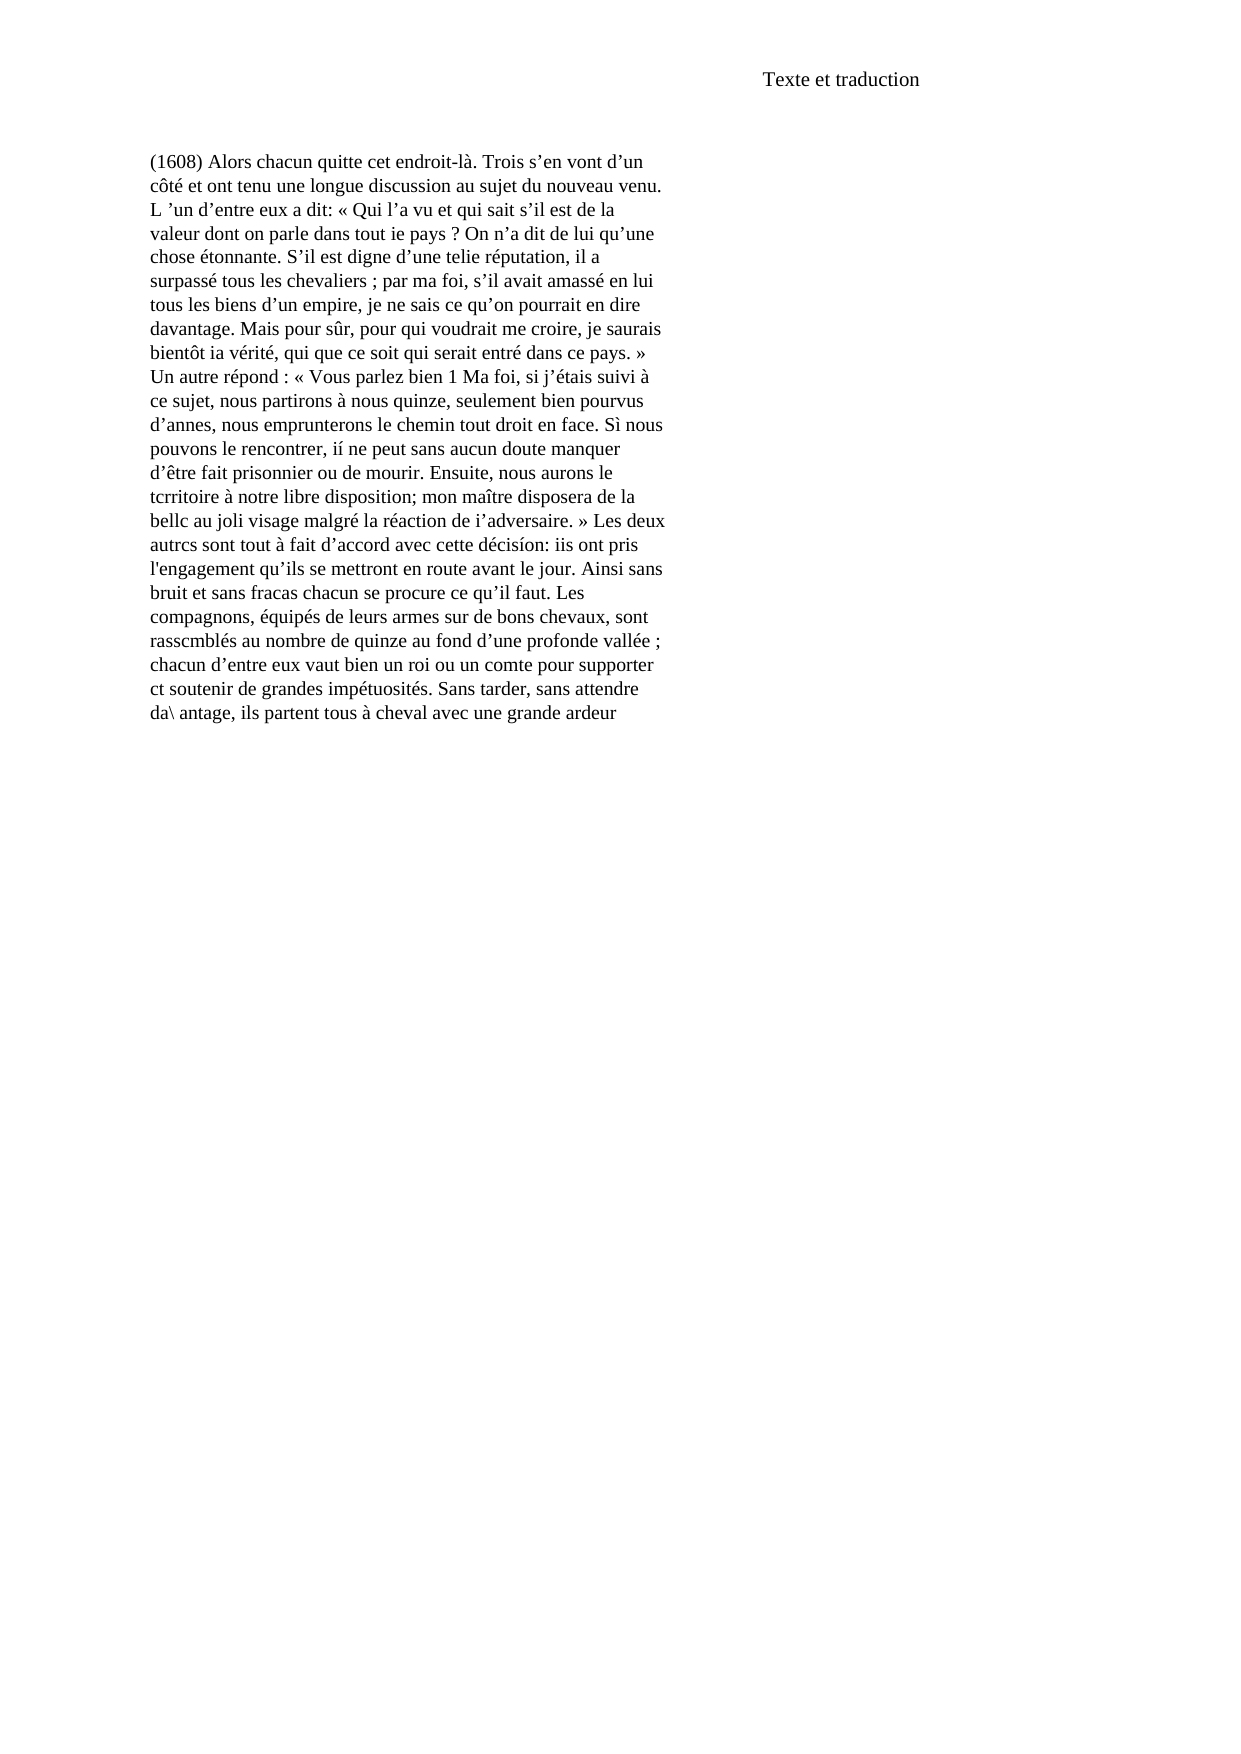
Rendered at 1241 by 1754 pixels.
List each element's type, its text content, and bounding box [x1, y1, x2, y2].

text (1608) Alors chacun quitte cet endroit-là. Trois s’en vont d’un côté et ont tenu une longue discussion au sujet du nouveau venu. L ’un d’entre eux a dit: « Qui l’a vu et qui sait s’il est de la valeur dont on parle dans tout ie pays ? On n’a dit de lui qu’une chose étonnante. S’il est digne d’une telie réputation, il a surpassé tous les chevaliers ; par ma foi, s’il avait amassé en lui tous les biens d’un empire, je ne sais ce qu’on pourrait en dire davantage. Mais pour sûr, pour qui voudrait me croire, je saurais bientôt ia vérité, qui que ce soit qui serait entré dans ce pays. » Un autre répond : « Vous parlez bien 1 Ma foi, si j’étais suivi à ce sujet, nous partirons à nous quinze, seulement bien pourvus d’annes, nous emprunterons le chemin tout droit en face. Sì nous pouvons le rencontrer, ií ne peut sans aucun doute manquer d’être fait prisonnier ou de mourir. Ensuite, nous aurons le tcrritoire à notre libre disposition; mon maître disposera de la bellc au joli visage malgré la réaction de i’adversaire. » Les deux autrcs sont tout à fait d’accord avec cette décisíon: iis ont pris l'engagement qu’ils se mettront en route avant le jour. Ainsi sans bruit et sans fracas chacun se procure ce qu’il faut. Les compagnons, équipés de leurs armes sur de bons chevaux, sont rasscmblés au nombre de quinze au fond d’une profonde vallée ; chacun d’entre eux vaut bien un roi ou un comte pour supporter ct soutenir de grandes impétuosités. Sans tarder, sans attendre da\ antage, ils partent tous à cheval avec une grande ardeur [150, 149, 1090, 724]
